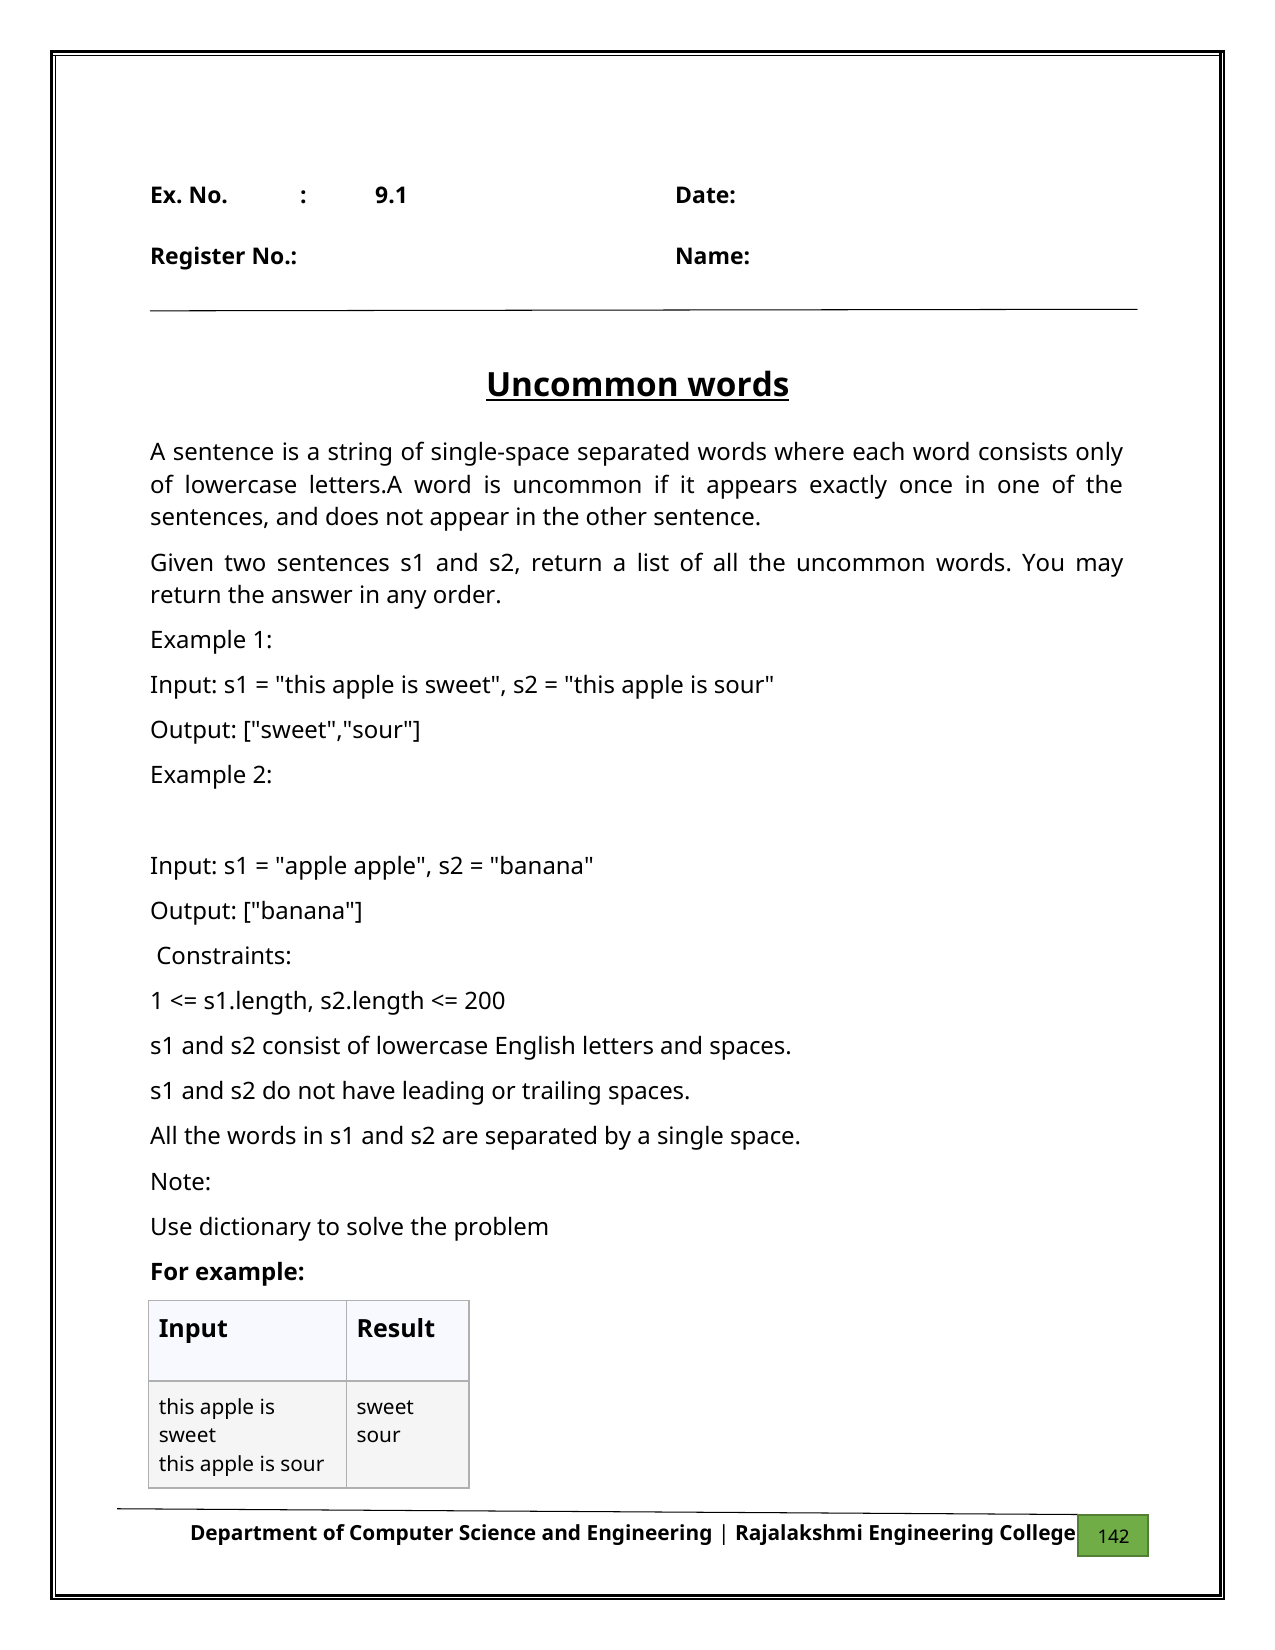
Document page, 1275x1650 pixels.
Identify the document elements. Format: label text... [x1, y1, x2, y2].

text Uncommon words [150, 360, 1125, 406]
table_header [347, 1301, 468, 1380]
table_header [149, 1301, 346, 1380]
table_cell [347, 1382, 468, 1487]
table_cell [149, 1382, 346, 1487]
text Use dictionary to solve the problem [150, 1209, 1125, 1242]
text Example 2: [150, 758, 1125, 791]
text s1 and s2 do not have leading or trailing spaces. [150, 1074, 1125, 1107]
text Input: s1 = "this apple is sweet", s2 = "this apple is sour" [150, 668, 1125, 701]
text All the words in s1 and s2 are separated by a single space. [150, 1119, 1125, 1152]
text Constraints: [150, 939, 1125, 971]
text 1 <= s1.length, s2.length <= 200 [150, 984, 1125, 1016]
text Example 1: [150, 623, 1125, 656]
text s1 and s2 consist of lowercase English letters and spaces. [150, 1029, 1125, 1062]
text Register No.: Name: [150, 239, 1125, 271]
text Output: ["sweet","sour"] [150, 713, 1125, 746]
text Output: ["banana"] [150, 894, 1125, 926]
text For example: [150, 1254, 1125, 1287]
text Note: [150, 1164, 1125, 1197]
text Ex. No. : 9.1 Date: [150, 179, 1125, 210]
text A sentence is a string of single-space separated words where each word consists only of lowercase letters.A word is uncommon if it appears exactly once in one of the sentences, and does not appear in the other sentence. [150, 435, 1125, 533]
text Input: s1 = "apple apple", s2 = "banana" [150, 848, 1125, 881]
text Given two sentences s1 and s2, return a list of all the uncommon words. You may return the answer in any order. [150, 545, 1125, 611]
